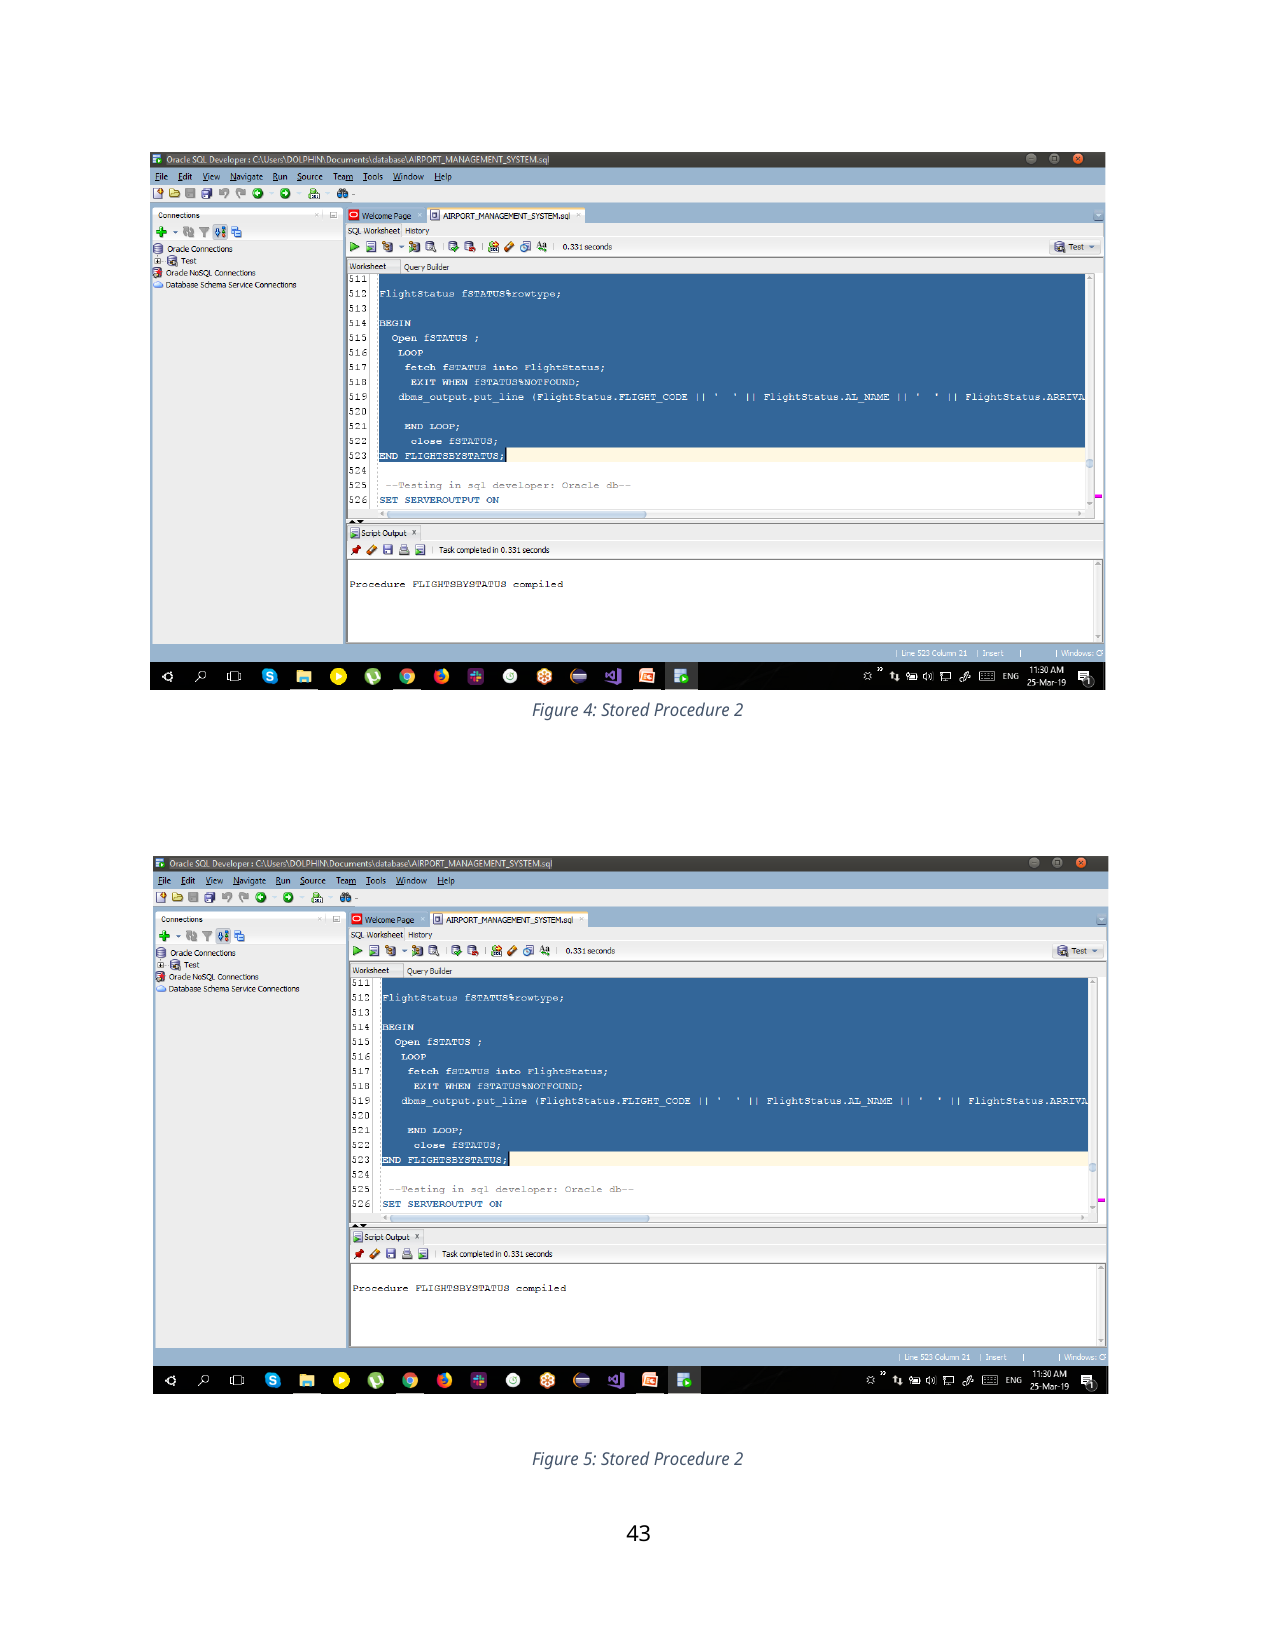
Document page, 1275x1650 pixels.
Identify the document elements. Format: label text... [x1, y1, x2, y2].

picture [153, 856, 1109, 1394]
text Figure 4: Stored Procedure 2 [436, 698, 839, 722]
text Figure 5: Stored Procedure 2 [436, 1446, 839, 1471]
picture [150, 152, 1106, 690]
